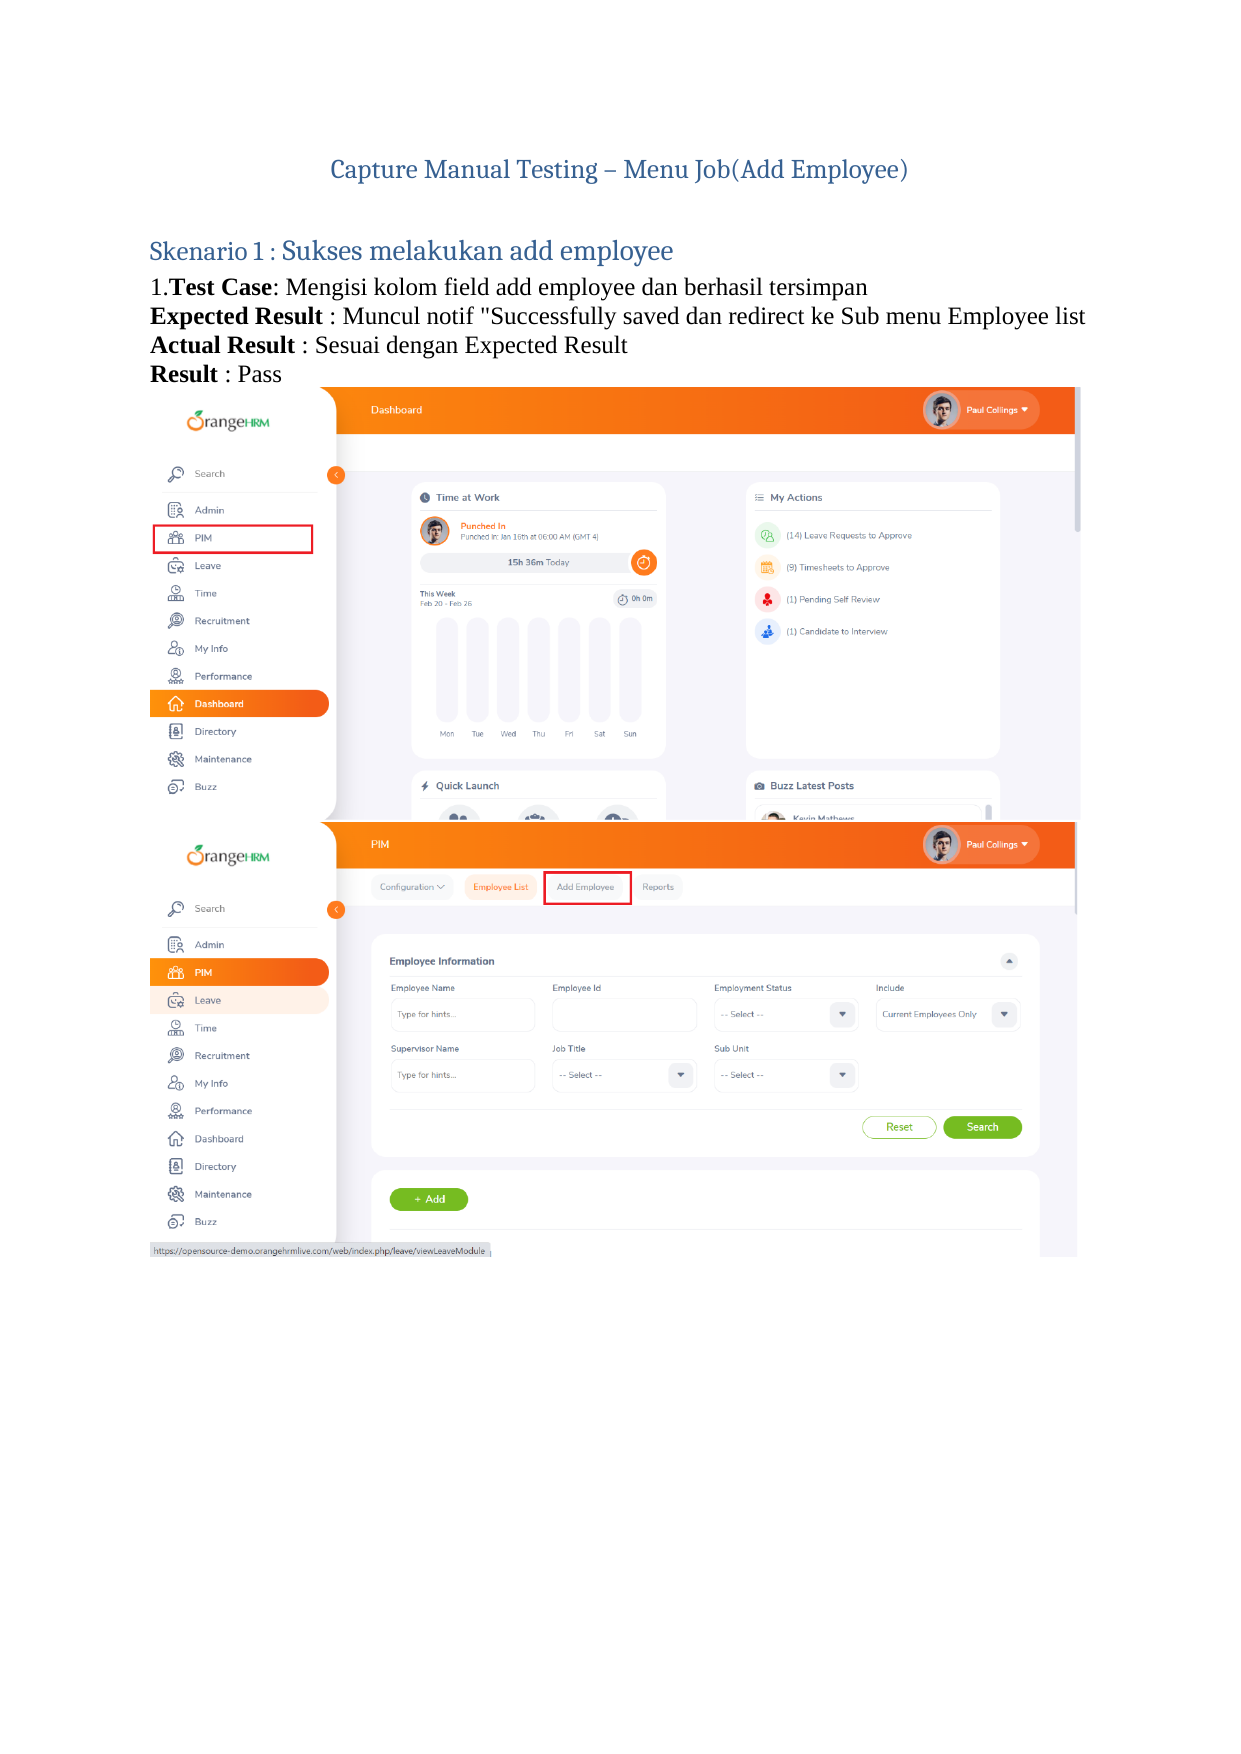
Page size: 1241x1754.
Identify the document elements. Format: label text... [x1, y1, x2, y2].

subtitle Skenario 1 : Sukses melakukan add employee [150, 234, 1090, 267]
text Actual Result : Sesuai dengan Expected Result [150, 330, 1090, 359]
picture [150, 387, 1089, 1257]
text Expected Result : Muncul notif "Successfully saved dan redirect ke Sub menu Employee list [150, 301, 1090, 330]
text Result : Pass [150, 359, 1090, 387]
text 1.Test Case: Mengisi kolom field add employee dan berhasil tersimpan [150, 272, 1090, 301]
subtitle Capture Manual Testing – Menu Job(Add Employee) [150, 154, 1090, 185]
